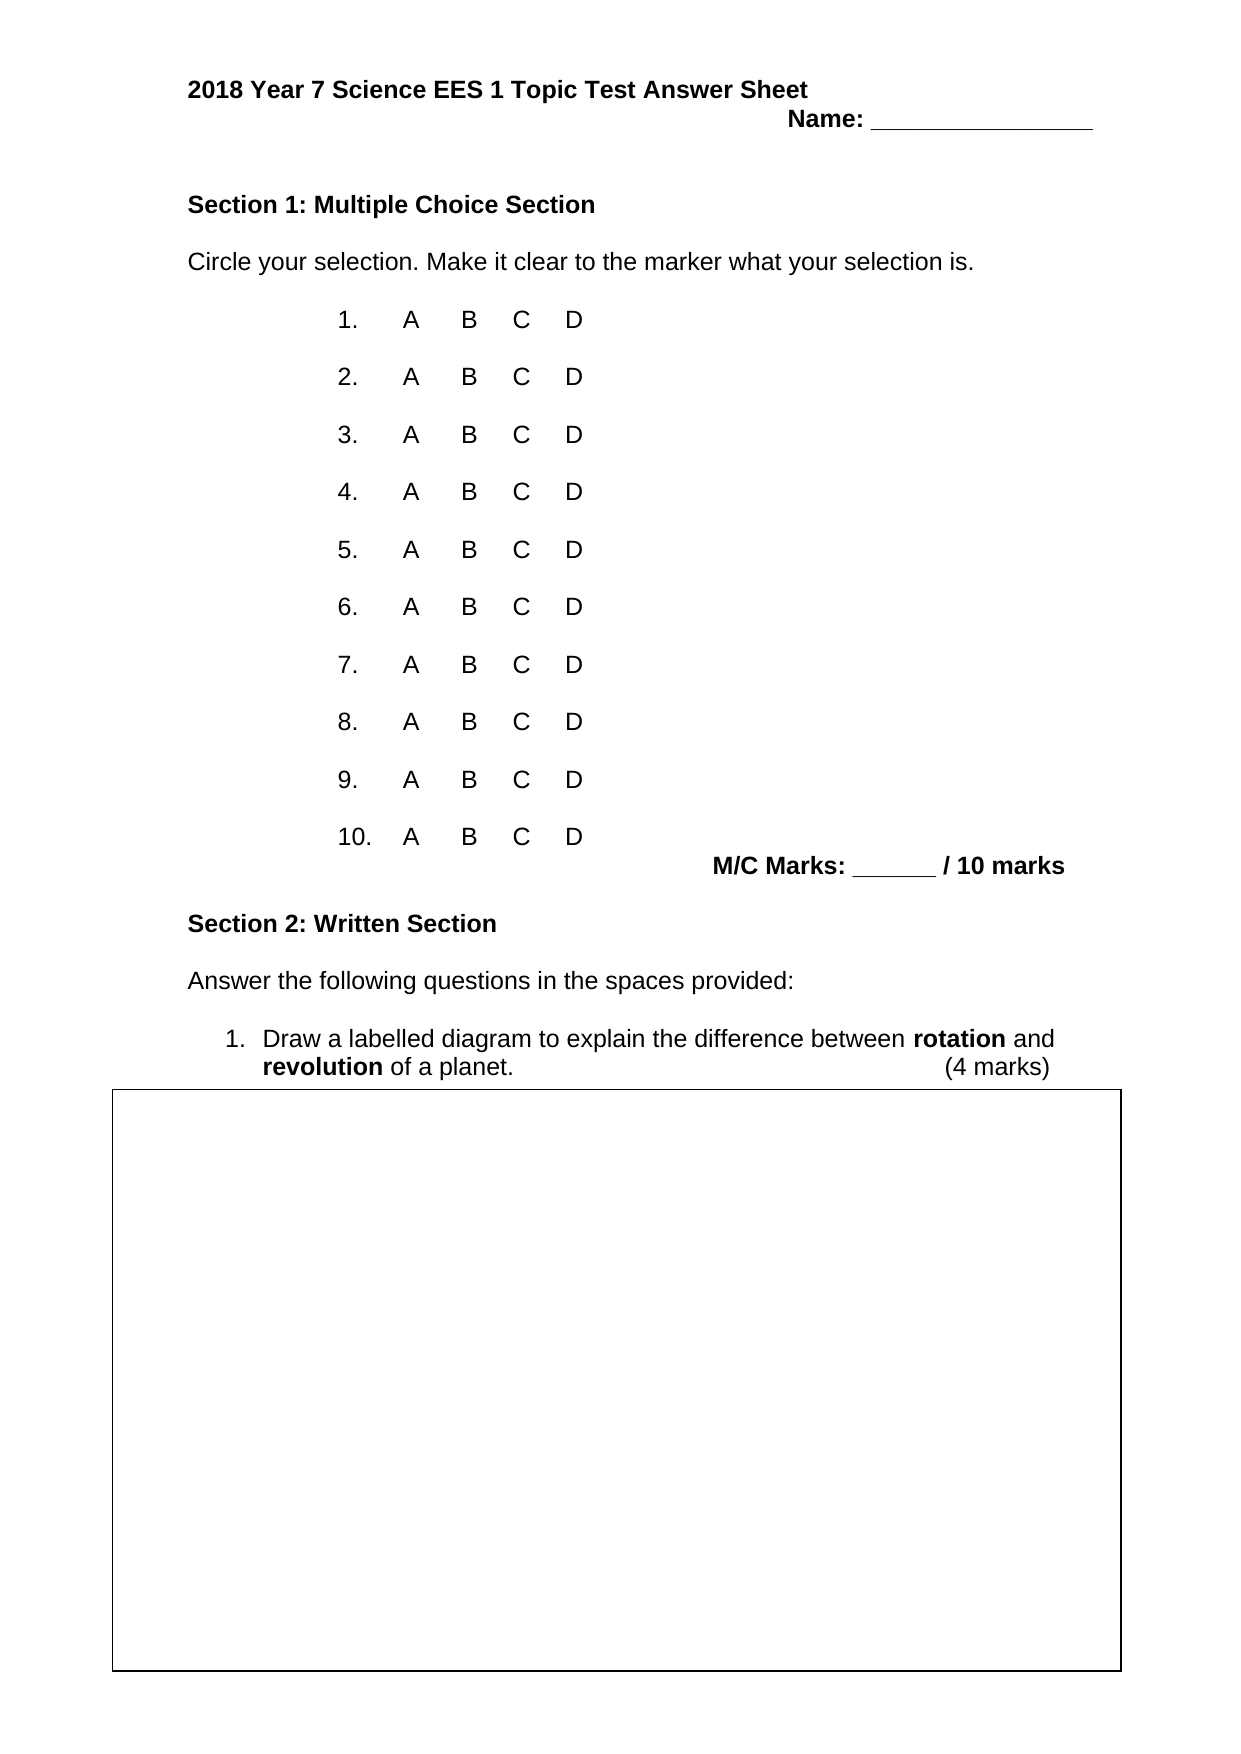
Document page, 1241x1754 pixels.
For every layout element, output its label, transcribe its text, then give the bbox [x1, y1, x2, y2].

text Circle your selection. Make it clear to the marker what your selection is. [187, 247, 1144, 276]
list A B C D [337, 477, 1144, 506]
list A B C D [337, 765, 1144, 794]
list A B C D [337, 535, 1144, 564]
text Section 1: Multiple Choice Section [187, 190, 1144, 219]
list Draw a labelled diagram to explain the difference between rotation and revolution of a planet. (4 marks) [225, 1024, 1144, 1081]
list A B C D [337, 420, 1144, 449]
text Answer the following questions in the spaces provided: [187, 966, 1144, 995]
list A B C D [337, 362, 1144, 391]
text 2018 Year 7 Science EES 1 Topic Test Answer Sheet [187, 75, 1144, 104]
list A B C D [337, 822, 1144, 851]
list A B C D [337, 592, 1144, 621]
text Section 2: Written Section [187, 909, 1144, 937]
list A B C D [337, 650, 1144, 679]
list A B C D [337, 707, 1144, 736]
list A B C D [337, 305, 1144, 334]
text Name: ________________ [712, 104, 1144, 132]
text M/C Marks: ______ / 10 marks [712, 851, 1144, 880]
